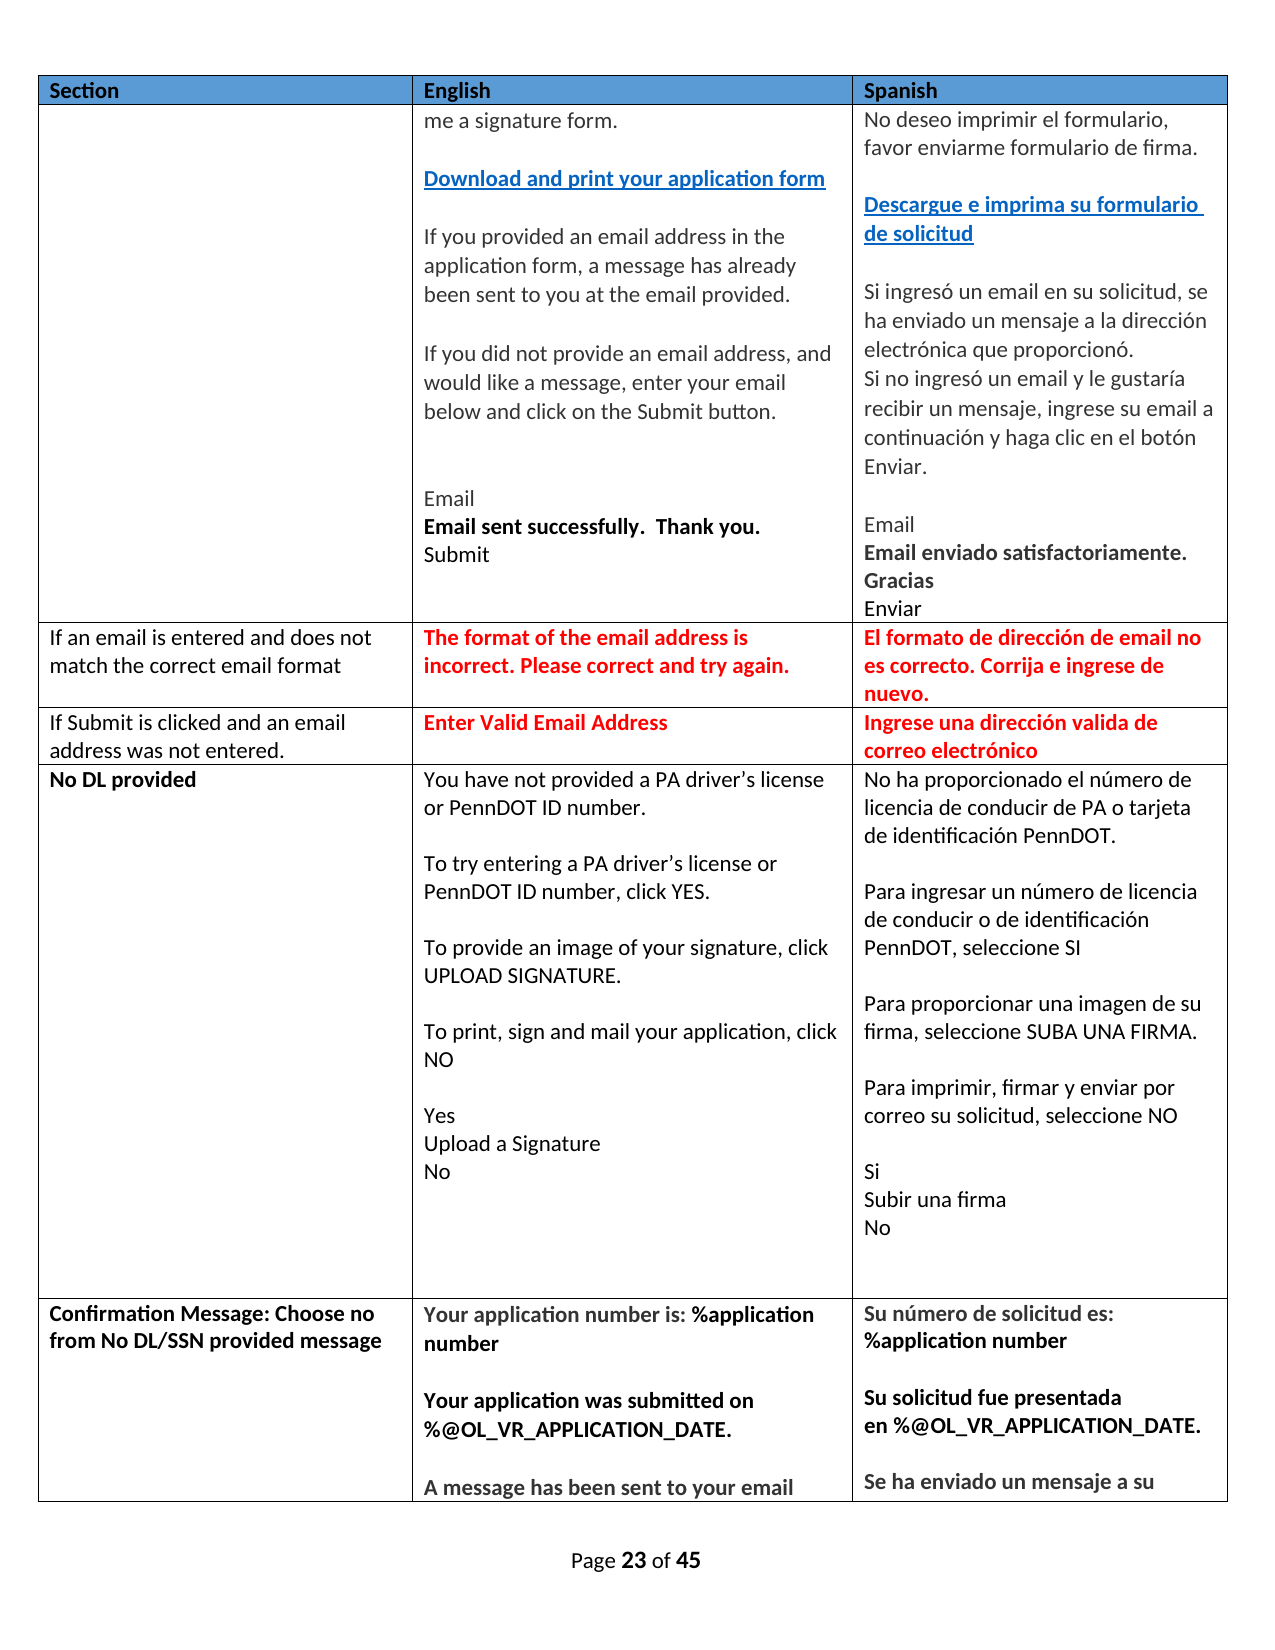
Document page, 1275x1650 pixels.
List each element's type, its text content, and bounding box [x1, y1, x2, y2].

table_header Spanish [853, 76, 1227, 104]
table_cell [39, 1299, 412, 1501]
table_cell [853, 1299, 1227, 1501]
table_cell If an email is entered and does not match the correct email format [39, 623, 412, 707]
table_cell You have not provided a PA driver’s license or PennDOT ID number. To try entering a PA driver’s license or PennDOT ID number, click YES. To provide an image of your signature, click UPLOAD SIGNATURE. To print, sign and mail your application, click NO Yes Upload a Signature No [413, 765, 852, 1298]
table_cell If Submit is clicked and an email address was not entered. [39, 708, 412, 764]
table_cell No ha proporcionado el número de licencia de conducir de PA o tarjeta de identificación PennDOT. Para ingresar un número de licencia de conducir o de identificación PennDOT, seleccione SI Para proporcionar una imagen de su firma, seleccione SUBA UNA FIRMA. Para imprimir, firmar y enviar por correo su solicitud, seleccione NO Si Subir una firma No [853, 765, 1227, 1298]
table_header Section [39, 76, 412, 104]
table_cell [413, 105, 852, 622]
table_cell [413, 1299, 852, 1501]
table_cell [39, 105, 412, 622]
table_cell No DL provided [39, 765, 412, 1298]
table_cell El formato de dirección de email no es correcto. Corrija e ingrese de nuevo. [853, 623, 1227, 707]
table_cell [853, 105, 1227, 622]
table_cell The format of the email address is incorrect. Please correct and try again. [413, 623, 852, 707]
table_cell Ingrese una dirección valida de correo electrónico [853, 708, 1227, 764]
table_header English [413, 76, 852, 104]
table_cell Enter Valid Email Address [413, 708, 852, 764]
